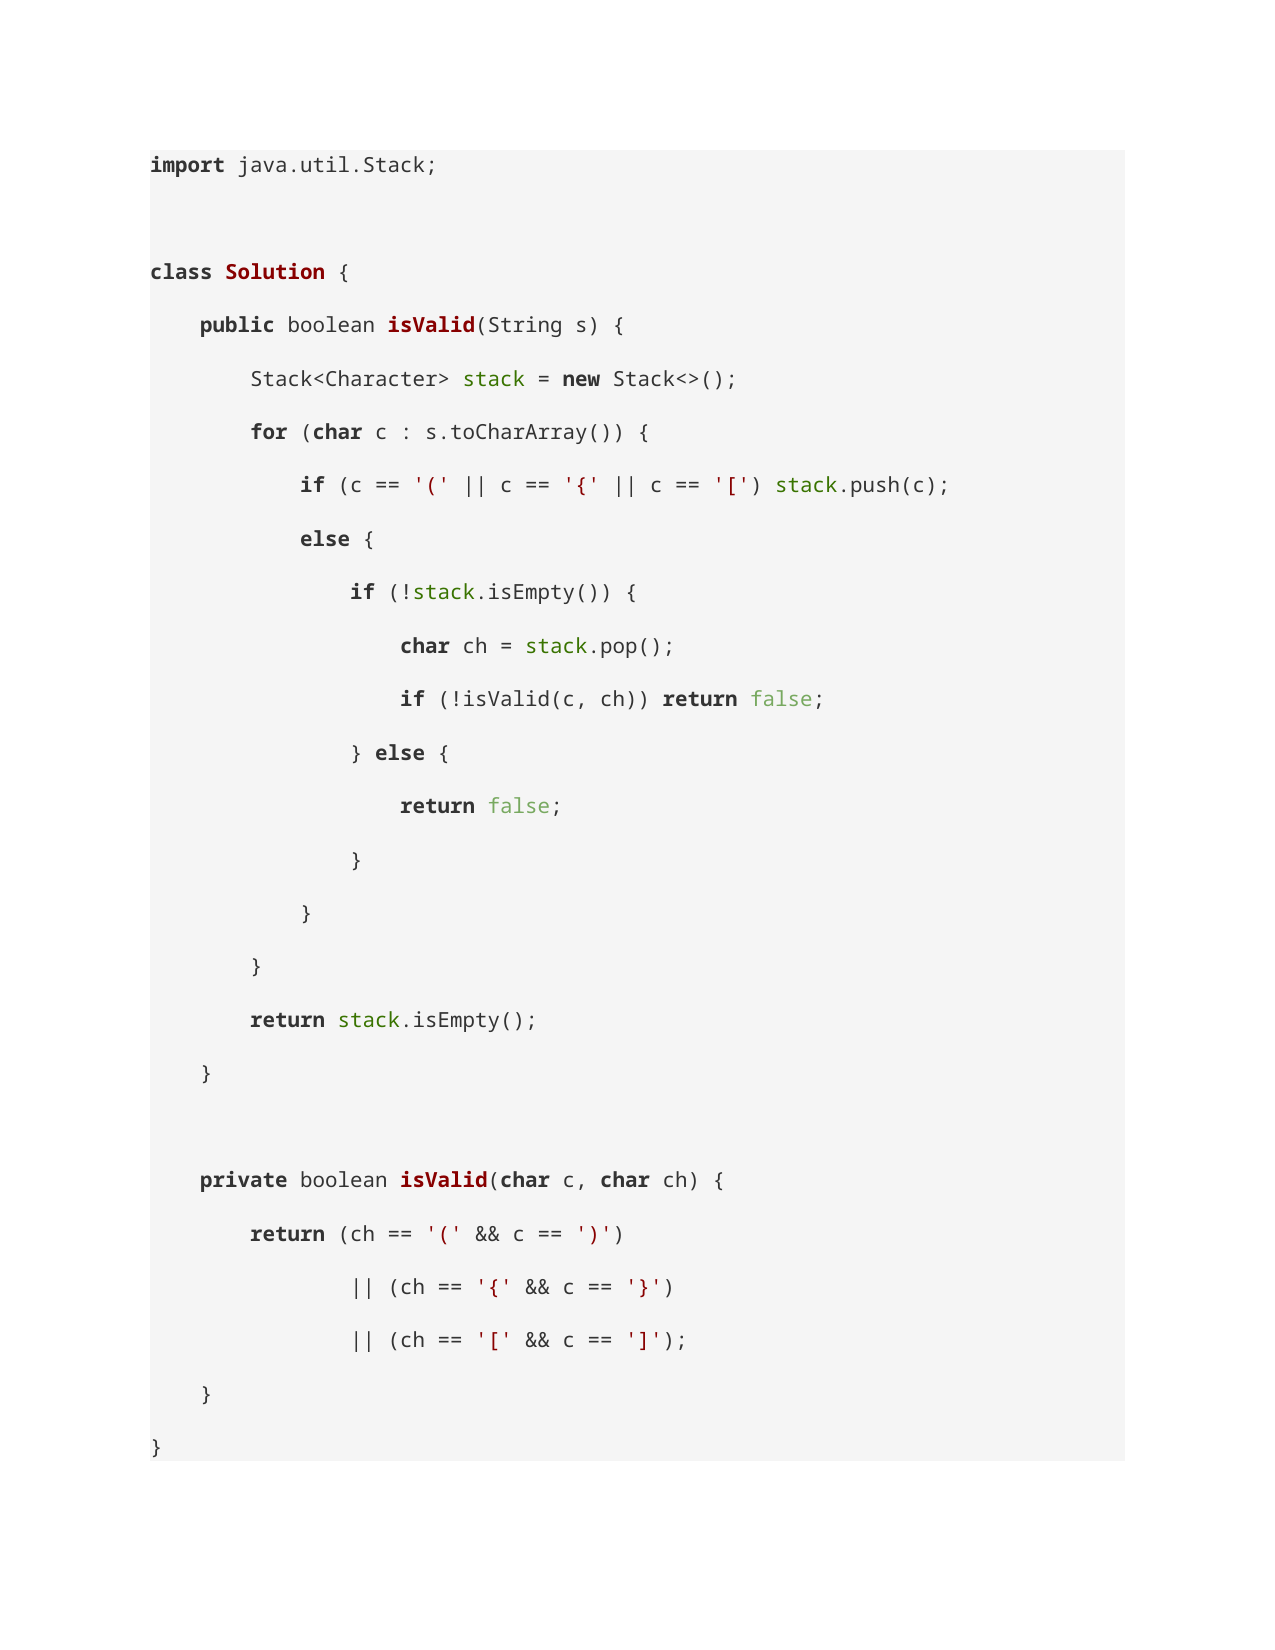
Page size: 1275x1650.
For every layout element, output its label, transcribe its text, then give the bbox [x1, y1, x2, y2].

text } [150, 898, 1125, 927]
text if (!isValid(c, ch)) return false; [150, 684, 1125, 713]
text || (ch == '{' && c == '}') [150, 1272, 1125, 1301]
text if (c == '(' || c == '{' || c == '[') stack.push(c); [150, 471, 1125, 499]
text return false; [150, 791, 1125, 820]
text return (ch == '(' && c == ')') [150, 1219, 1125, 1247]
text if (!stack.isEmpty()) { [150, 577, 1125, 606]
text class Solution { [150, 257, 1125, 285]
text for (char c : s.toCharArray()) { [150, 417, 1125, 446]
text || (ch == '[' && c == ']'); [150, 1326, 1125, 1354]
text Stack<Character> stack = new Stack<>(); [150, 364, 1125, 392]
text else { [150, 524, 1125, 552]
text private boolean isValid(char c, char ch) { [150, 1165, 1125, 1194]
text import java.util.Stack; [150, 150, 1125, 178]
text char ch = stack.pop(); [150, 631, 1125, 659]
text } [150, 845, 1125, 873]
text } [150, 1058, 1125, 1087]
text } [150, 952, 1125, 980]
text } [150, 1432, 1125, 1461]
text return stack.isEmpty(); [150, 1005, 1125, 1033]
text } [150, 1379, 1125, 1407]
text public boolean isValid(String s) { [150, 310, 1125, 339]
text } else { [150, 738, 1125, 766]
